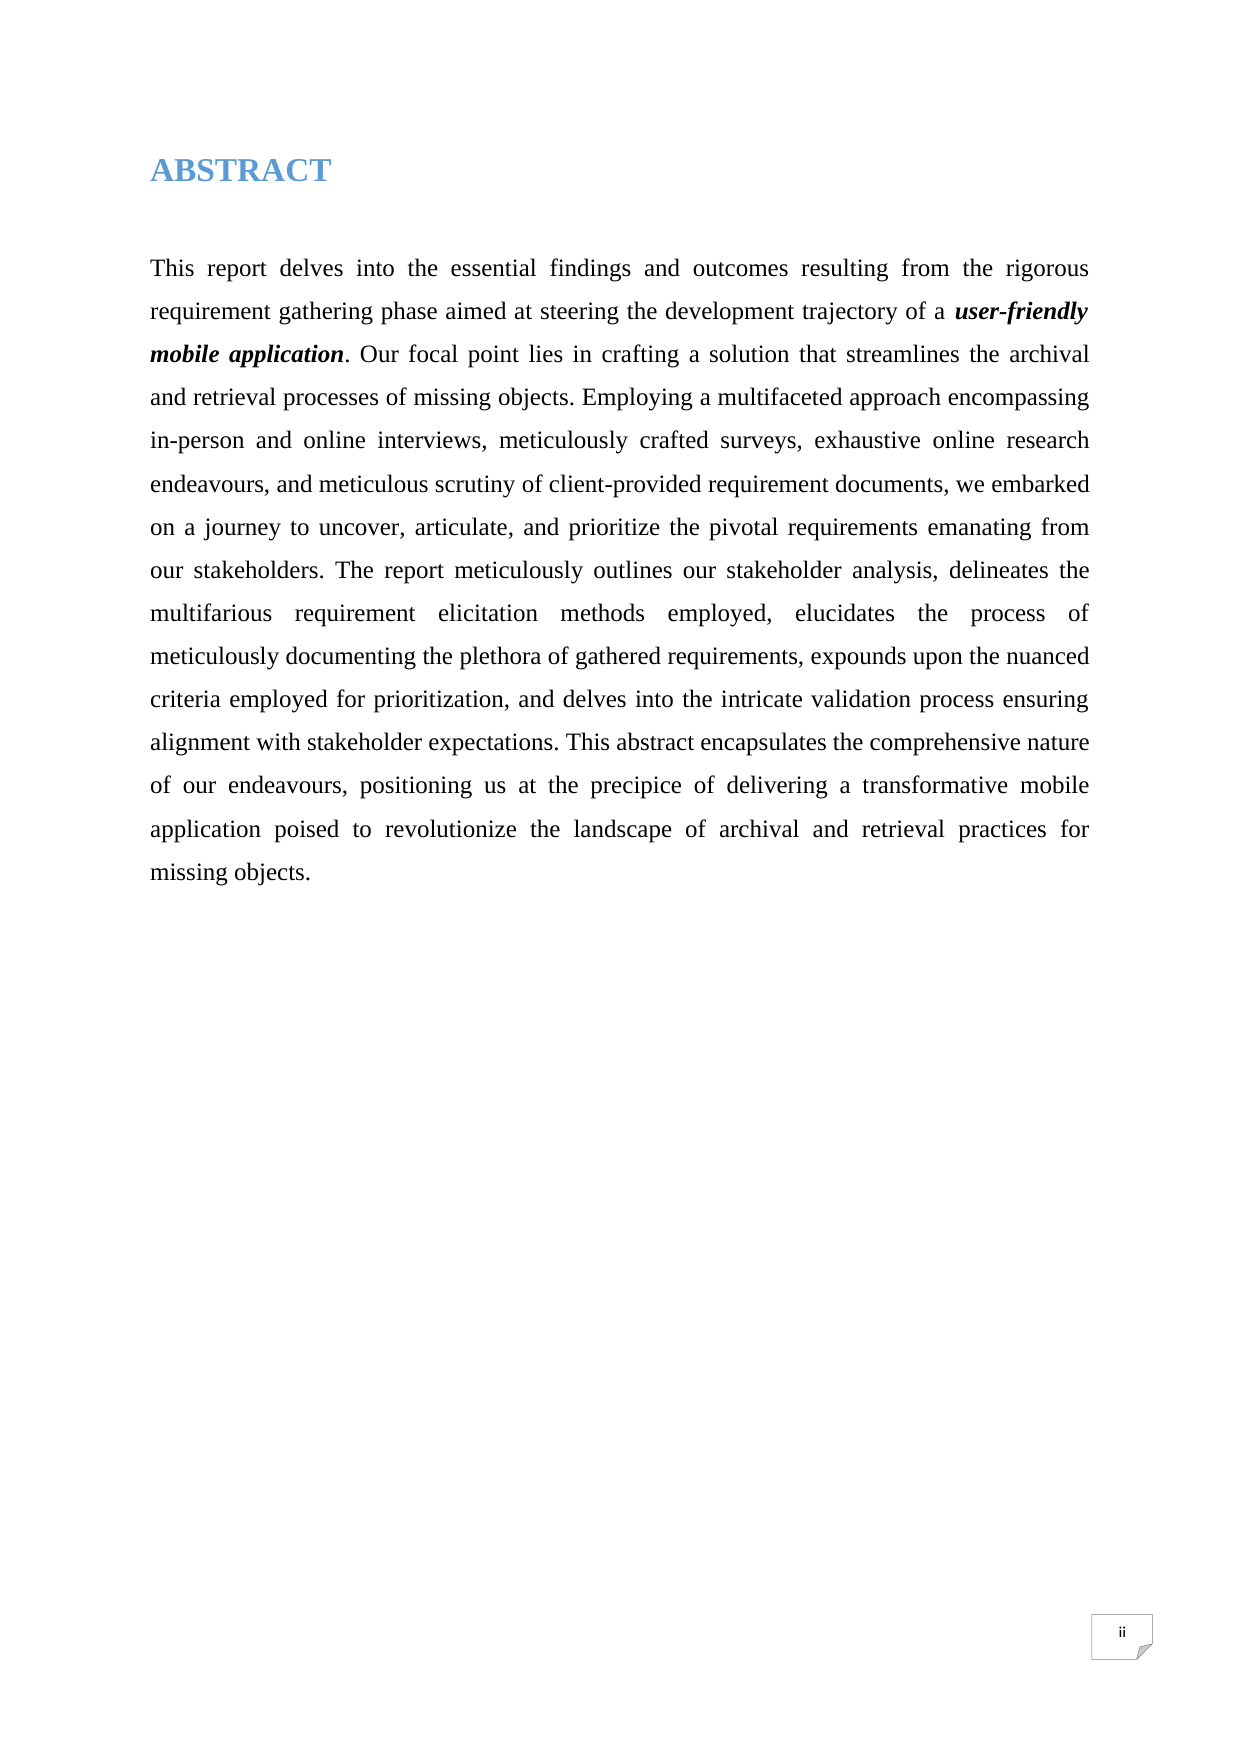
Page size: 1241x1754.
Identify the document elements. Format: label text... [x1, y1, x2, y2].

text This report delves into the essential findings and outcomes resulting from the rigorous requirement gathering phase aimed at steering the development trajectory of a user-friendly mobile application. Our focal point lies in crafting a solution that streamlines the archival and retrieval processes of missing objects. Employing a multifaceted approach encompassing in-person and online interviews, meticulously crafted surveys, exhaustive online research endeavours, and meticulous scrutiny of client-provided requirement documents, we embarked on a journey to uncover, articulate, and prioritize the pivotal requirements emanating from our stakeholders. The report meticulously outlines our stakeholder analysis, delineates the multifarious requirement elicitation methods employed, elucidates the process of meticulously documenting the plethora of gathered requirements, expounds upon the nuanced criteria employed for prioritization, and delves into the intricate validation process ensuring alignment with stakeholder expectations. This abstract encapsulates the comprehensive nature of our endeavours, positioning us at the precipice of delivering a transformative mobile application poised to revolutionize the landscape of archival and retrieval practices for missing objects. [150, 253, 1090, 886]
subtitle ABSTRACT [150, 150, 1090, 188]
